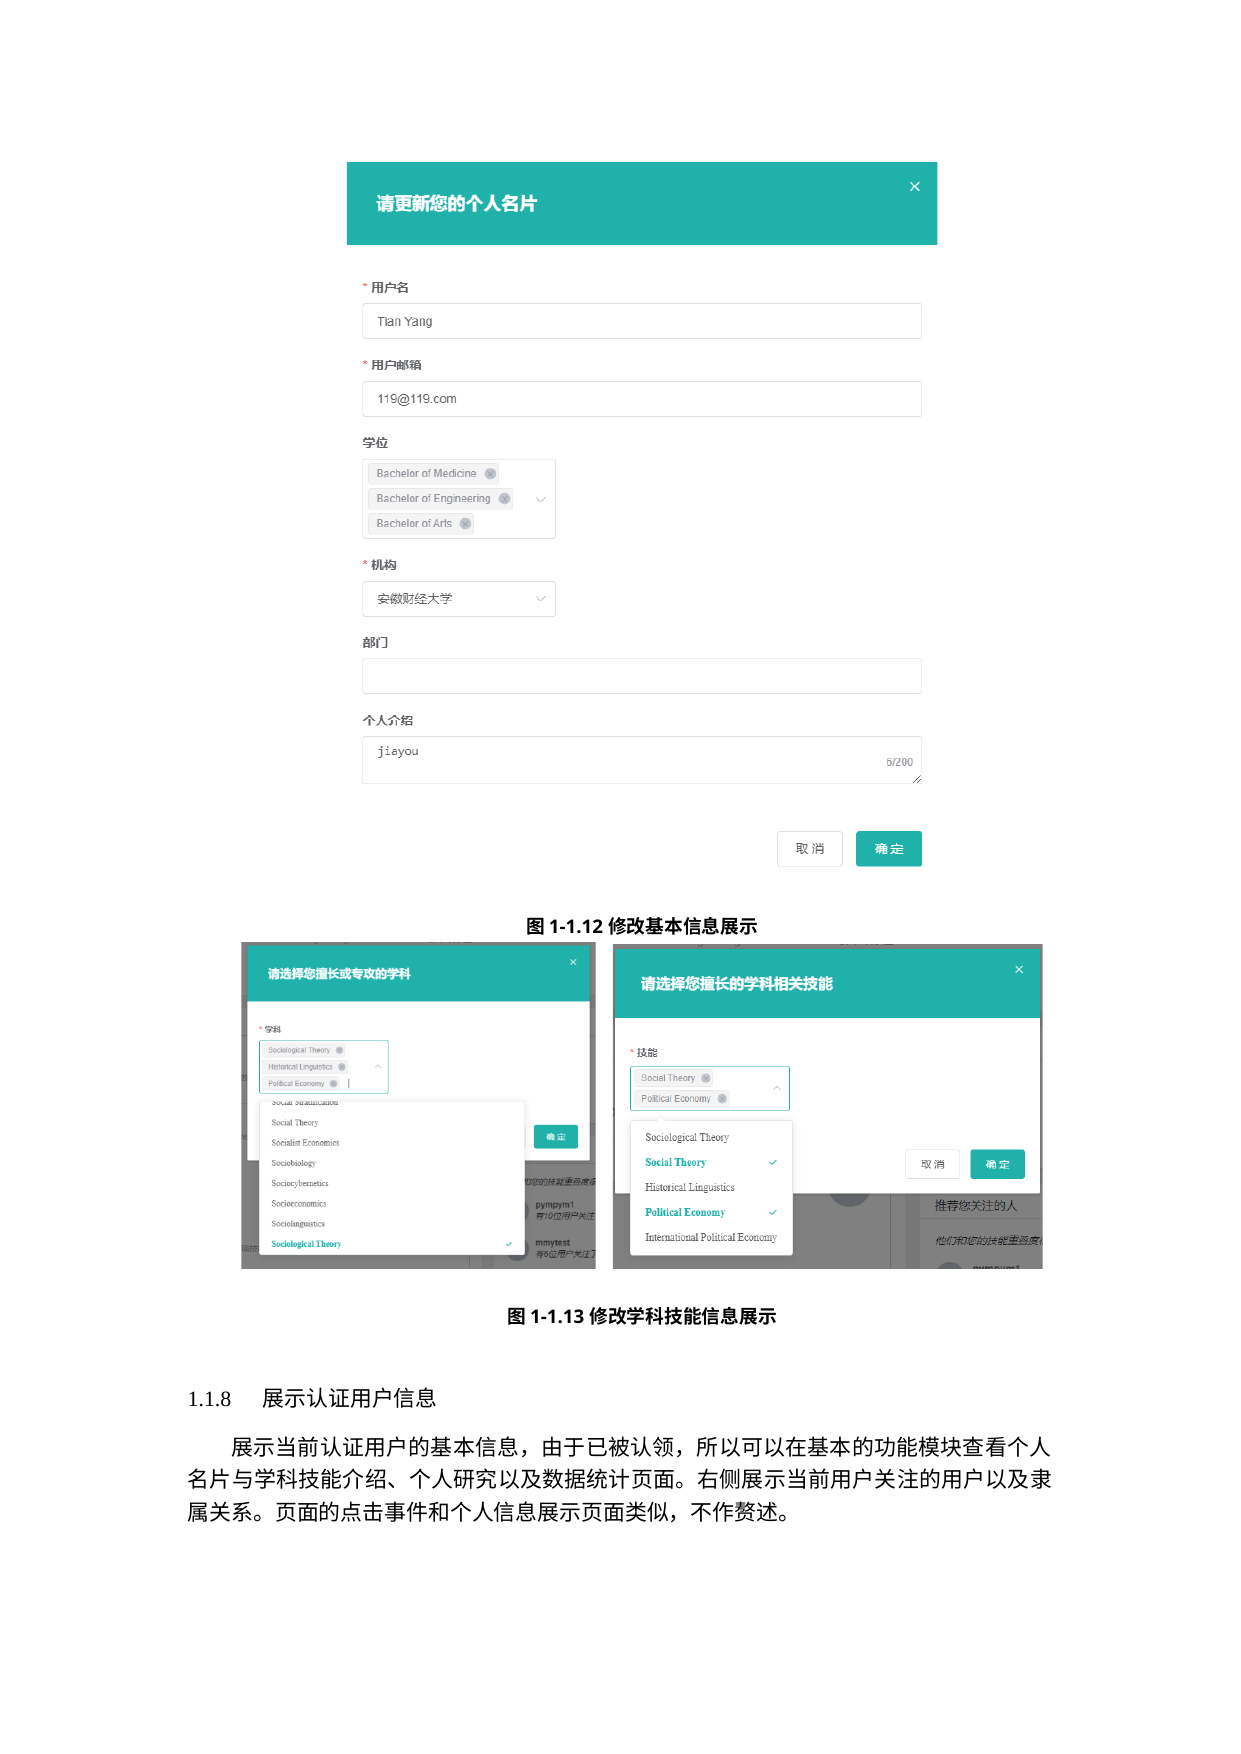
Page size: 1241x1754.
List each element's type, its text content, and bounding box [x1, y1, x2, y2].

picture [241, 942, 596, 1269]
text 图1-1.12 修改基本信息展示 [187, 909, 1053, 942]
text 展示当前认证用户的基本信息，由于已被认领，所以可以在基本的功能模块查看个人名片与学科技能介绍、个人研究以及数据统计页面。右侧展示当前用户关注的用户以及隶属关系。页面的点击事件和个人信息展示页面类似，不作赘述。 [187, 1429, 1053, 1527]
picture [346, 162, 938, 883]
picture [612, 944, 1043, 1269]
text 图1-1.13 修改学科技能信息展示 [187, 1299, 1053, 1332]
subtitle 展示认证用户信息 [187, 1381, 1053, 1413]
